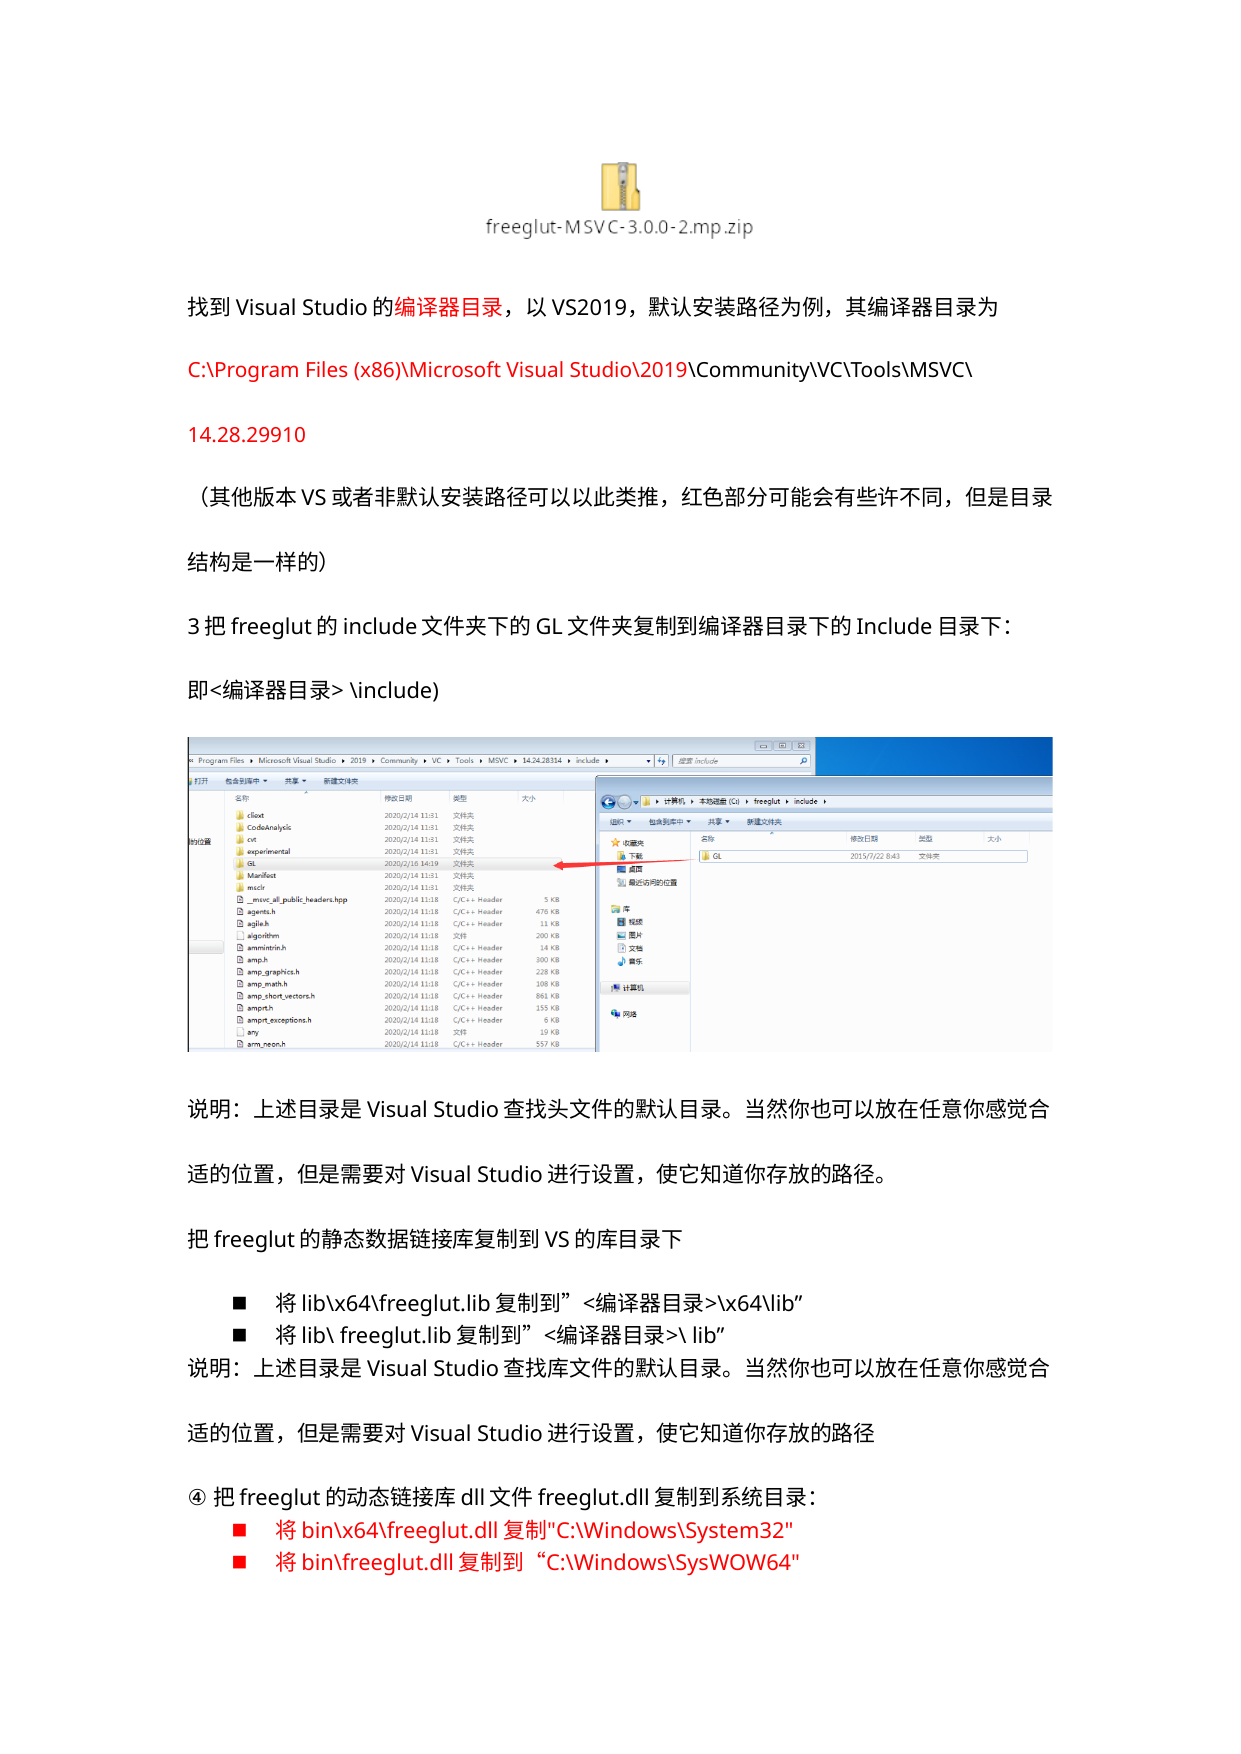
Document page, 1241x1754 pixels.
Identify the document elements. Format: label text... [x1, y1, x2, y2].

list 将lib\x64\freeglut.lib复制到”<编译器目录>\x64\lib” [231, 1286, 1053, 1318]
text 找到Visual Studio的编译器目录，以VS2019，默认安装路径为例，其编译器目录为 [187, 289, 1053, 322]
text C:\Program Files (x86)\Microsoft Visual Studio\2019\Community\VC\Tools\MSVC\14.28.29910 [187, 353, 1053, 451]
text 把freeglut的静态数据链接库复制到VS的库目录下 [187, 1221, 1053, 1254]
picture [187, 737, 1053, 1052]
text 说明：上述目录是Visual Studio查找库文件的默认目录。当然你也可以放在任意你感觉合适的位置，但是需要对Visual Studio进行设置，使它知道你存放的路径 [187, 1351, 1053, 1448]
text （其他版本VS或者非默认安装路径可以以此类推，红色部分可能会有些许不同，但是目录结构是一样的） [187, 479, 1053, 577]
list 将bin\freeglut.dll复制到“C:\Windows\SysWOW64" [231, 1545, 1053, 1577]
text 3把freeglut的include文件夹下的GL文件夹复制到编译器目录下的Include目录下： [187, 609, 1053, 641]
text 说明：上述目录是Visual Studio查找头文件的默认目录。当然你也可以放在任意你感觉合适的位置，但是需要对Visual Studio进行设置，使它知道你存放的路径。 [187, 1092, 1053, 1189]
text ④ 把freeglut的动态链接库dll文件freeglut.dll复制到系统目录： [187, 1480, 1053, 1512]
list 将bin\x64\freeglut.dll复制"C:\Windows\System32" [231, 1512, 1053, 1545]
list 将lib\ freeglut.lib复制到”<编译器目录>\ lib” [231, 1318, 1053, 1351]
text 即<编译器目录> \include) [187, 673, 1053, 705]
